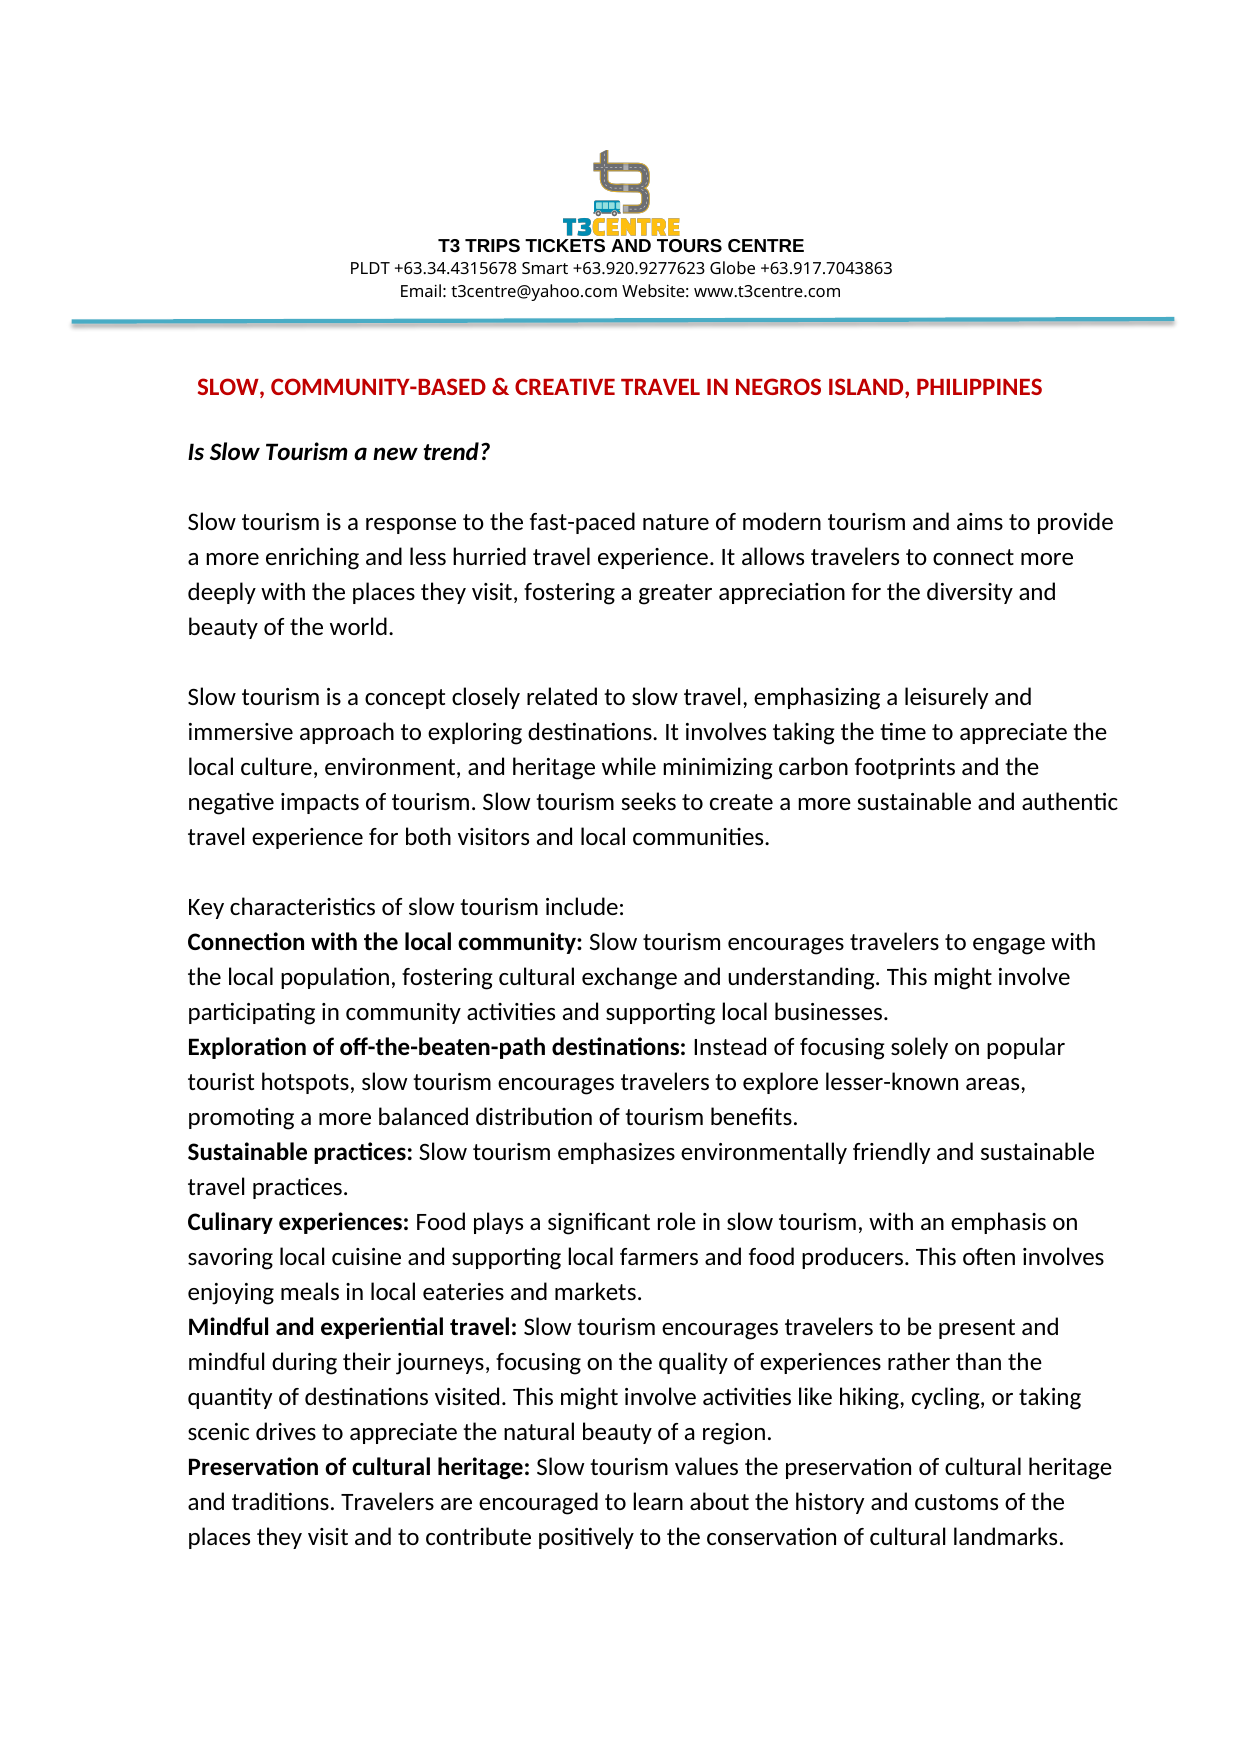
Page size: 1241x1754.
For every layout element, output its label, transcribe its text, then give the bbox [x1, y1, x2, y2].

text Key characteristics of slow tourism include: [187, 892, 1128, 922]
picture [64, 313, 1182, 335]
text Sustainable practices: Slow tourism emphasizes environmentally friendly and sustainable travel practices. [187, 1137, 1128, 1202]
text SLOW, COMMUNITY-BASED & CREATIVE TRAVEL IN NEGROS ISLAND, PHILIPPINES [112, 371, 1128, 402]
text Connection with the local community: Slow tourism encourages travelers to engage with the local population, fostering cultural exchange and understanding. This might involve participating in community activities and supporting local businesses. [187, 927, 1128, 1027]
text Preservation of cultural heritage: Slow tourism values the preservation of cultural heritage and traditions. Travelers are encouraged to learn about the history and customs of the places they visit and to contribute positively to the conservation of cultural landmarks. [187, 1452, 1128, 1552]
text Culinary experiences: Food plays a significant role in slow tourism, with an emphasis on savoring local cuisine and supporting local farmers and food producers. This often involves enjoying meals in local eateries and markets. [187, 1207, 1128, 1307]
text Email: t3centre@yahoo.com Website: www.t3centre.com [336, 279, 904, 302]
picture [563, 150, 680, 236]
text Slow tourism is a response to the fast-paced nature of modern tourism and aims to provide a more enriching and less hurried travel experience. It allows travelers to connect more deeply with the places they visit, fostering a greater appreciation for the diversity and beauty of the world. [187, 507, 1128, 642]
text Mindful and experiential travel: Slow tourism encourages travelers to be present and mindful during their journeys, focusing on the quality of experiences rather than the quantity of destinations visited. This might involve activities like hiking, cycling, or taking scenic drives to appreciate the natural beauty of a region. [187, 1312, 1128, 1447]
text Slow tourism is a concept closely related to slow travel, emphasizing a leisurely and immersive approach to exploring destinations. It involves taking the time to appreciate the local culture, environment, and heritage while minimizing carbon footprints and the negative impacts of tourism. Slow tourism seeks to create a more sustainable and authentic travel experience for both visitors and local communities. [187, 682, 1128, 852]
text Exploration of off-the-beaten-path destinations: Instead of focusing solely on popular tourist hotspots, slow tourism encourages travelers to explore lesser-known areas, promoting a more balanced distribution of tourism benefits. [187, 1032, 1128, 1132]
text T3 TRIPS TICKETS AND TOURS CENTRE [338, 235, 904, 257]
picture [573, 221, 585, 236]
text PLDT +63.34.4315678 Smart +63.920.9277623 Globe +63.917.7043863 [338, 257, 904, 279]
text Is Slow Tourism a new trend? [187, 437, 1128, 467]
